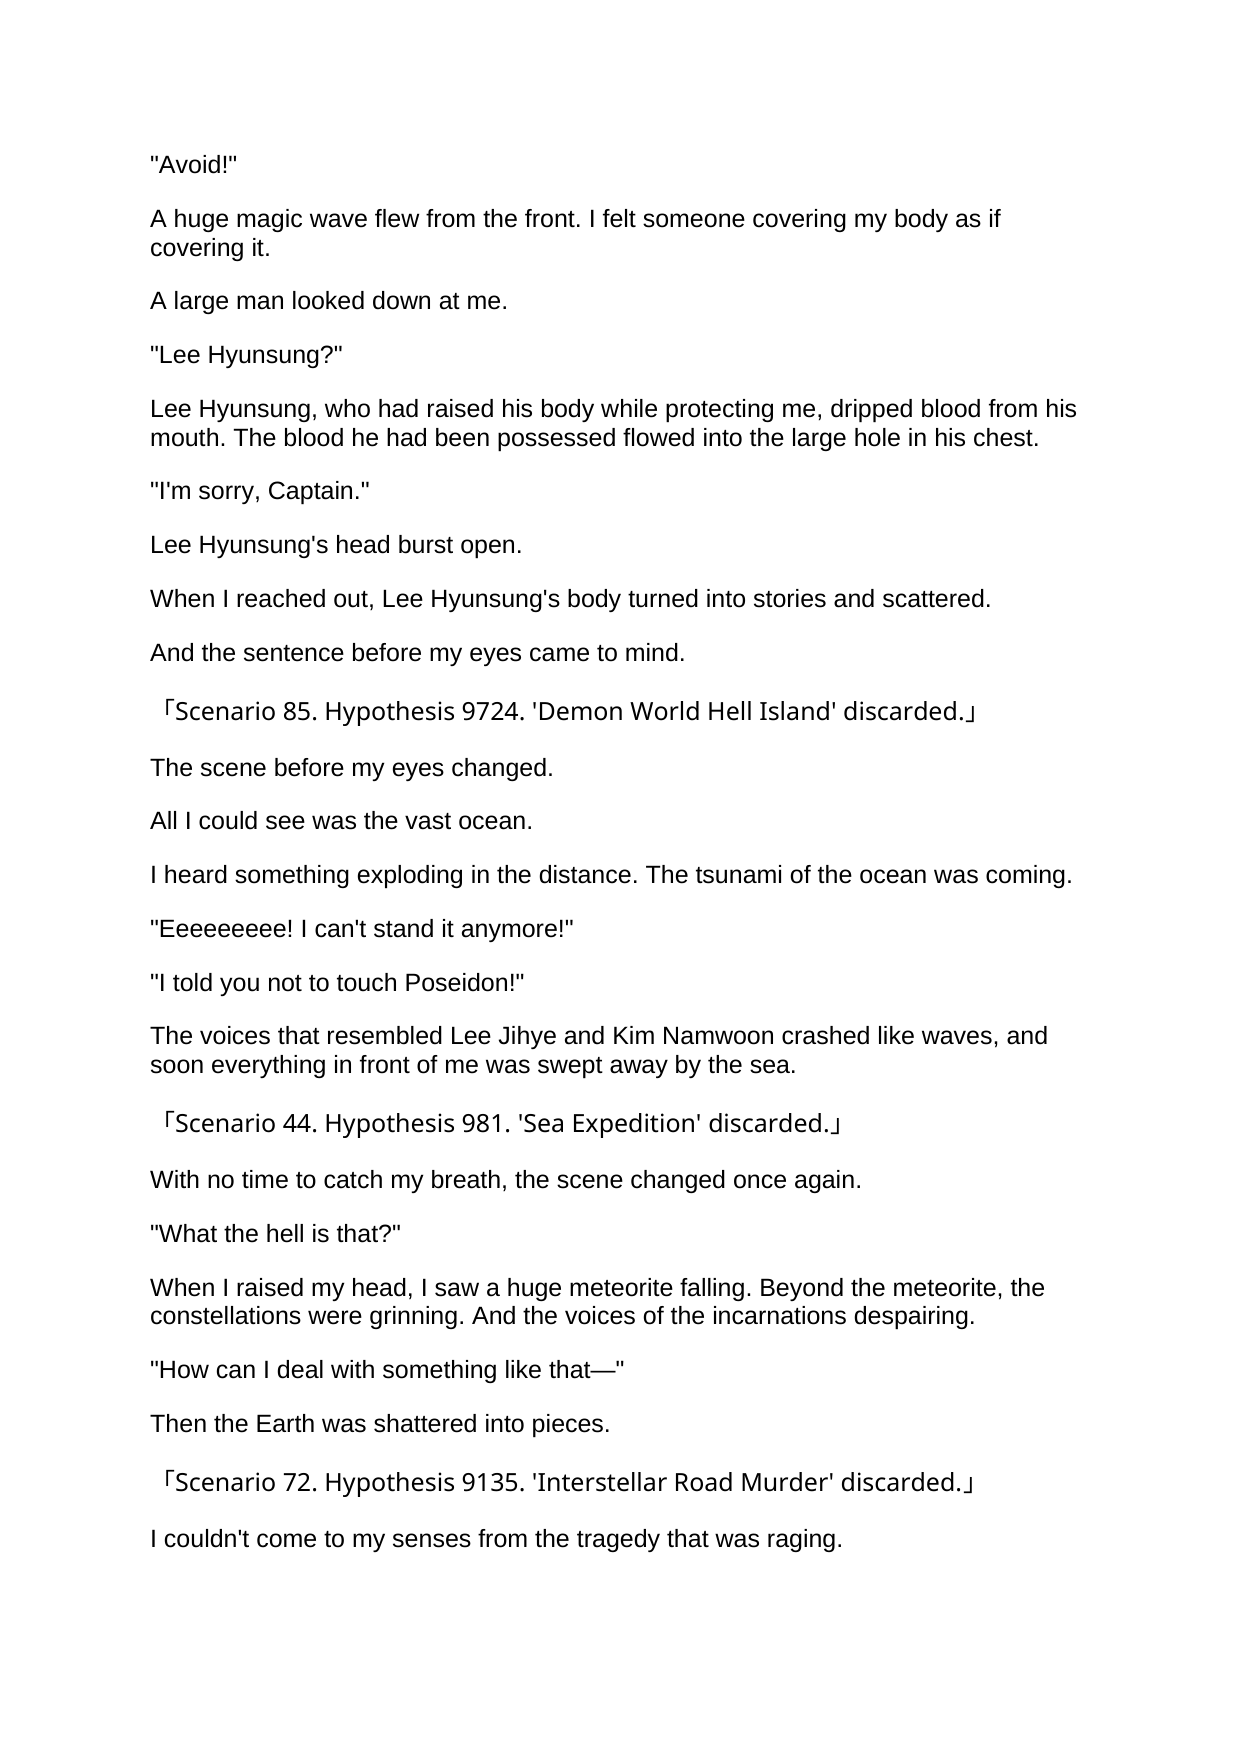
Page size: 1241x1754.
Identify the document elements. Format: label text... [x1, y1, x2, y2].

text "Avoid!" [150, 150, 1090, 179]
text "How can I deal with something like that—" [150, 1355, 1090, 1384]
text 「Scenario 44. Hypothesis 981. 'Sea Expedition' discarded.」 [150, 1104, 1090, 1140]
text 「Scenario 85. Hypothesis 9724. 'Demon World Hell Island' discarded.」 [150, 691, 1090, 727]
text The scene before my eyes changed. [150, 752, 1090, 781]
text A large man looked down at me. [150, 286, 1090, 315]
text "Lee Hyunsung?" [150, 340, 1090, 369]
text A huge magic wave flew from the front. I felt someone covering my body as if covering it. [150, 204, 1090, 261]
text Lee Hyunsung's head burst open. [150, 530, 1090, 559]
text All I could see was the vast ocean. [150, 806, 1090, 835]
text Lee Hyunsung, who had raised his body while protecting me, dripped blood from his mouth. The blood he had been possessed flowed into the large hole in his chest. [150, 394, 1090, 451]
text With no time to catch my breath, the scene changed once again. [150, 1165, 1090, 1194]
text "I told you not to touch Poseidon!" [150, 967, 1090, 996]
text The voices that resembled Lee Jihye and Kim Namwoon crashed like waves, and soon everything in front of me was swept away by the sea. [150, 1021, 1090, 1079]
text I heard something exploding in the distance. The tsunami of the ocean was coming. [150, 860, 1090, 889]
text And the sentence before my eyes came to mind. [150, 637, 1090, 666]
text "I'm sorry, Captain." [150, 476, 1090, 505]
text When I raised my head, I saw a huge meteorite falling. Beyond the meteorite, the constellations were grinning. And the voices of the incarnations despairing. [150, 1272, 1090, 1330]
text 「Scenario 72. Hypothesis 9135. 'Interstellar Road Murder' discarded.」 [150, 1462, 1090, 1499]
text Then the Earth was shattered into pieces. [150, 1409, 1090, 1437]
text "Eeeeeeeee! I can't stand it anymore!" [150, 914, 1090, 942]
text When I reached out, Lee Hyunsung's body turned into stories and scattered. [150, 584, 1090, 612]
text "What the hell is that?" [150, 1219, 1090, 1247]
text I couldn't come to my senses from the tragedy that was raging. [150, 1524, 1090, 1552]
